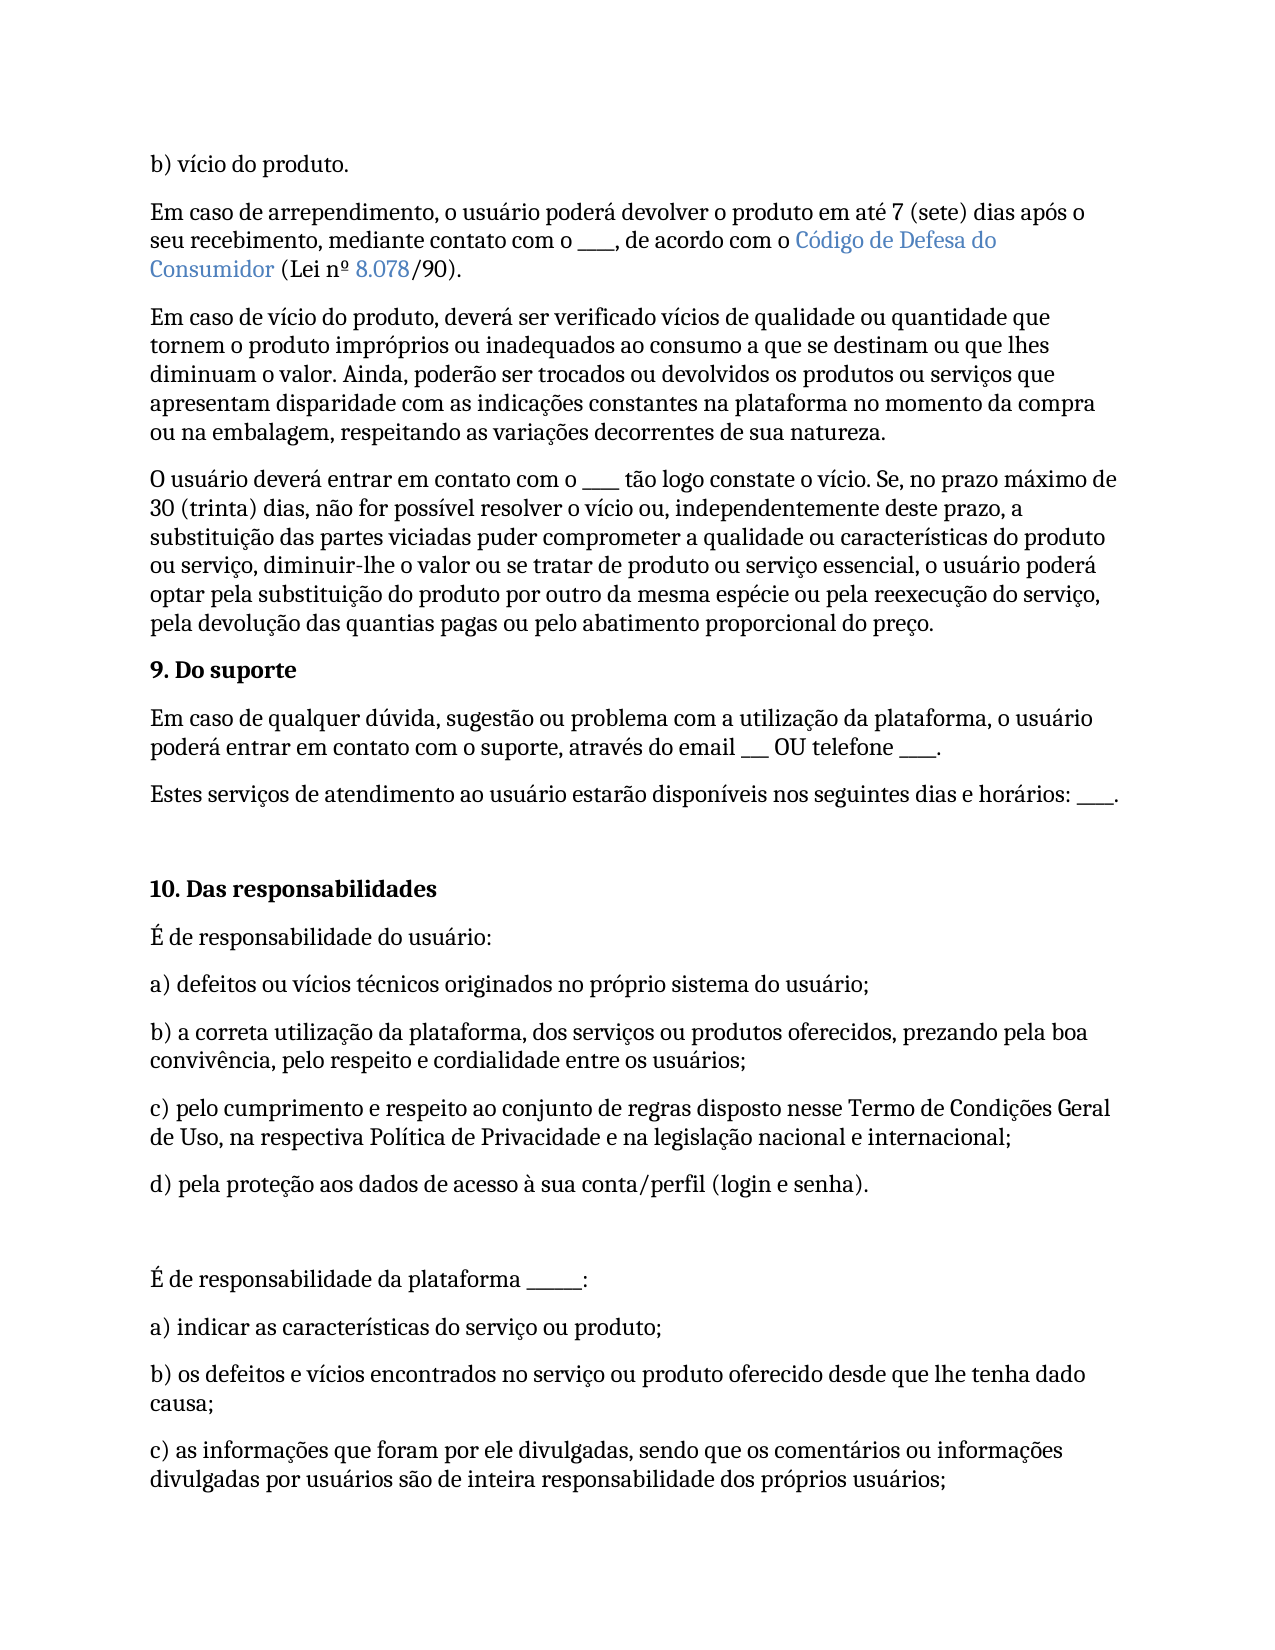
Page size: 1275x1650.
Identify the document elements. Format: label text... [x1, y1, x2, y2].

text Em caso de qualquer dúvida, sugestão ou problema com a utilização da plataforma, o usuário poderá entrar em contato com o suporte, através do email ___ OU telefone ____. [150, 704, 1125, 761]
text d) pela proteção aos dados de acesso à sua conta/perfil (login e senha). [150, 1170, 1125, 1199]
text Estes serviços de atendimento ao usuário estarão disponíveis nos seguintes dias e horários: ____. [150, 780, 1125, 809]
text É de responsabilidade da plataforma ______: [150, 1265, 1125, 1294]
text 10. Das responsabilidades [150, 875, 1125, 904]
text c) pelo cumprimento e respeito ao conjunto de regras disposto nesse Termo de Condições Geral de Uso, na respectiva Política de Privacidade e na legislação nacional e internacional; [150, 1094, 1125, 1151]
text 9. Do suporte [150, 656, 1125, 685]
text b) vício do produto. [150, 150, 1125, 179]
text a) defeitos ou vícios técnicos originados no próprio sistema do usuário; [150, 970, 1125, 999]
text a) indicar as características do serviço ou produto; [150, 1312, 1125, 1341]
text Em caso de arrependimento, o usuário poderá devolver o produto em até 7 (sete) dias após o seu recebimento, mediante contato com o ____, de acordo com o Código de Defesa do Consumidor (Lei nº 8.078/90). [150, 197, 1125, 284]
text Em caso de vício do produto, deverá ser verificado vícios de qualidade ou quantidade que tornem o produto impróprios ou inadequados ao consumo a que se destinam ou que lhes diminuam o valor. Ainda, poderão ser trocados ou devolvidos os produtos ou serviços que apresentam disparidade com as indicações constantes na plataforma no momento da compra ou na embalagem, respeitando as variações decorrentes de sua natureza. [150, 302, 1125, 446]
text b) a correta utilização da plataforma, dos serviços ou produtos oferecidos, prezando pela boa convivência, pelo respeito e cordialidade entre os usuários; [150, 1017, 1125, 1075]
text c) as informações que foram por ele divulgadas, sendo que os comentários ou informações divulgadas por usuários são de inteira responsabilidade dos próprios usuários; [150, 1436, 1125, 1494]
text O usuário deverá entrar em contato com o ____ tão logo constate o vício. Se, no prazo máximo de 30 (trinta) dias, não for possível resolver o vício ou, independentemente deste prazo, a substituição das partes viciadas puder comprometer a qualidade ou características do produto ou serviço, diminuir-lhe o valor ou se tratar de produto ou serviço essencial, o usuário poderá optar pela substituição do produto por outro da mesma espécie ou pela reexecução do serviço, pela devolução das quantias pagas ou pelo abatimento proporcional do preço. [150, 465, 1125, 637]
text É de responsabilidade do usuário: [150, 922, 1125, 951]
text b) os defeitos e vícios encontrados no serviço ou produto oferecido desde que lhe tenha dado causa; [150, 1360, 1125, 1417]
